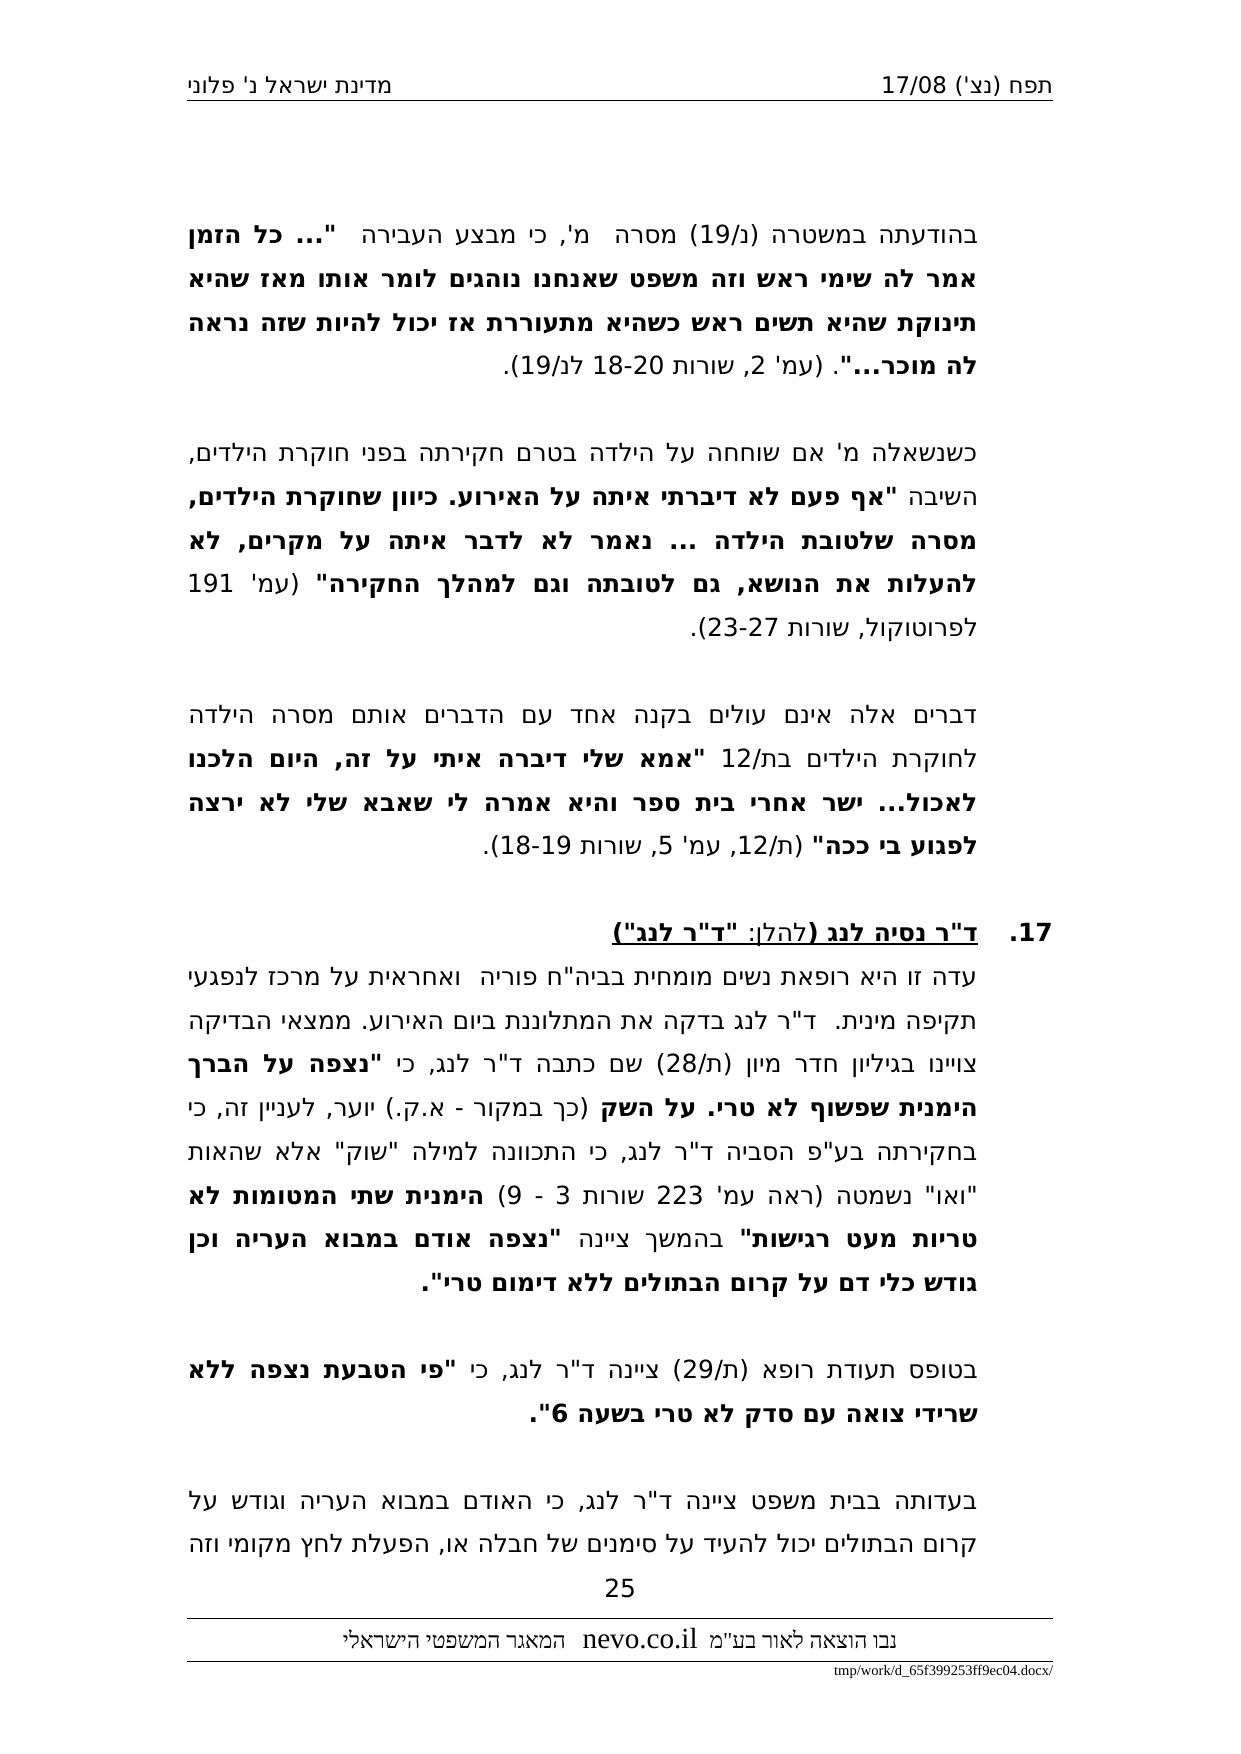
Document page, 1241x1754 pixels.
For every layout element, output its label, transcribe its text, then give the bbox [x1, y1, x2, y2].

text בהודעתה במשטרה (נ/19) מסרה מ', כי מבצע העבירה "... כל הזמן אמר לה שימי ראש וזה משפט שאנחנו נוהגים לומר אותו מאז שהיא תינוקת שהיא תשים ראש כשהיא מתעוררת אז יכול להיות שזה נראה לה מוכר...". (עמ' 2, שורות 18-20 לנ/19). [187, 220, 978, 381]
text עדה זו היא רופאת נשים מומחית בביה"ח פוריה ואחראית על מרכז לנפגעי תקיפה מינית. ד"ר לנג בדקה את המתלוננת ביום האירוע. ממצאי הבדיקה צויינו בגיליון חדר מיון (ת/28) שם כתבה ד"ר לנג, כי "נצפה על הברך הימנית שפשוף לא טרי. על השק (כך במקור - א.ק.) יוער, לעניין זה, כי בחקירתה בע"פ הסביה ד"ר לנג, כי התכוונה למילה "שוק" אלא שהאות "ואו" נשמטה (ראה עמ' 223 שורות 3 - 9) הימנית שתי המטומות לא טריות מעט רגישות" בהמשך ציינה "נצפה אודם במבוא העריה וכן גודש כלי דם על קרום הבתולים ללא דימום טרי". [187, 962, 978, 1298]
text 17. ד"ר נסיה לנג (להלן: "ד"ר לנג") [187, 918, 1053, 948]
text בטופס תעודת רופא (ת/29) ציינה ד"ר לנג, כי "פי הטבעת נצפה ללא שרידי צואה עם סדק לא טרי בשעה 6". [187, 1355, 978, 1428]
text דברים אלה אינם עולים בקנה אחד עם הדברים אותם מסרה הילדה לחוקרת הילדים בת/12 "אמא שלי דיברה איתי על זה, היום הלכנו לאכול... ישר אחרי בית ספר והיא אמרה לי שאבא שלי לא ירצה לפגוע בי ככה" (ת/12, עמ' 5, שורות 18-19). [187, 700, 978, 861]
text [187, 1486, 978, 1559]
text כשנשאלה מ' אם שוחחה על הילדה בטרם חקירתה בפני חוקרת הילדים, השיבה "אף פעם לא דיברתי איתה על האירוע. כיוון שחוקרת הילדים, מסרה שלטובת הילדה ... נאמר לא לדבר איתה על מקרים, לא להעלות את הנושא, גם לטובתה וגם למהלך החקירה" (עמ' 191 לפרוטוקול, שורות 23-27). [187, 438, 978, 643]
